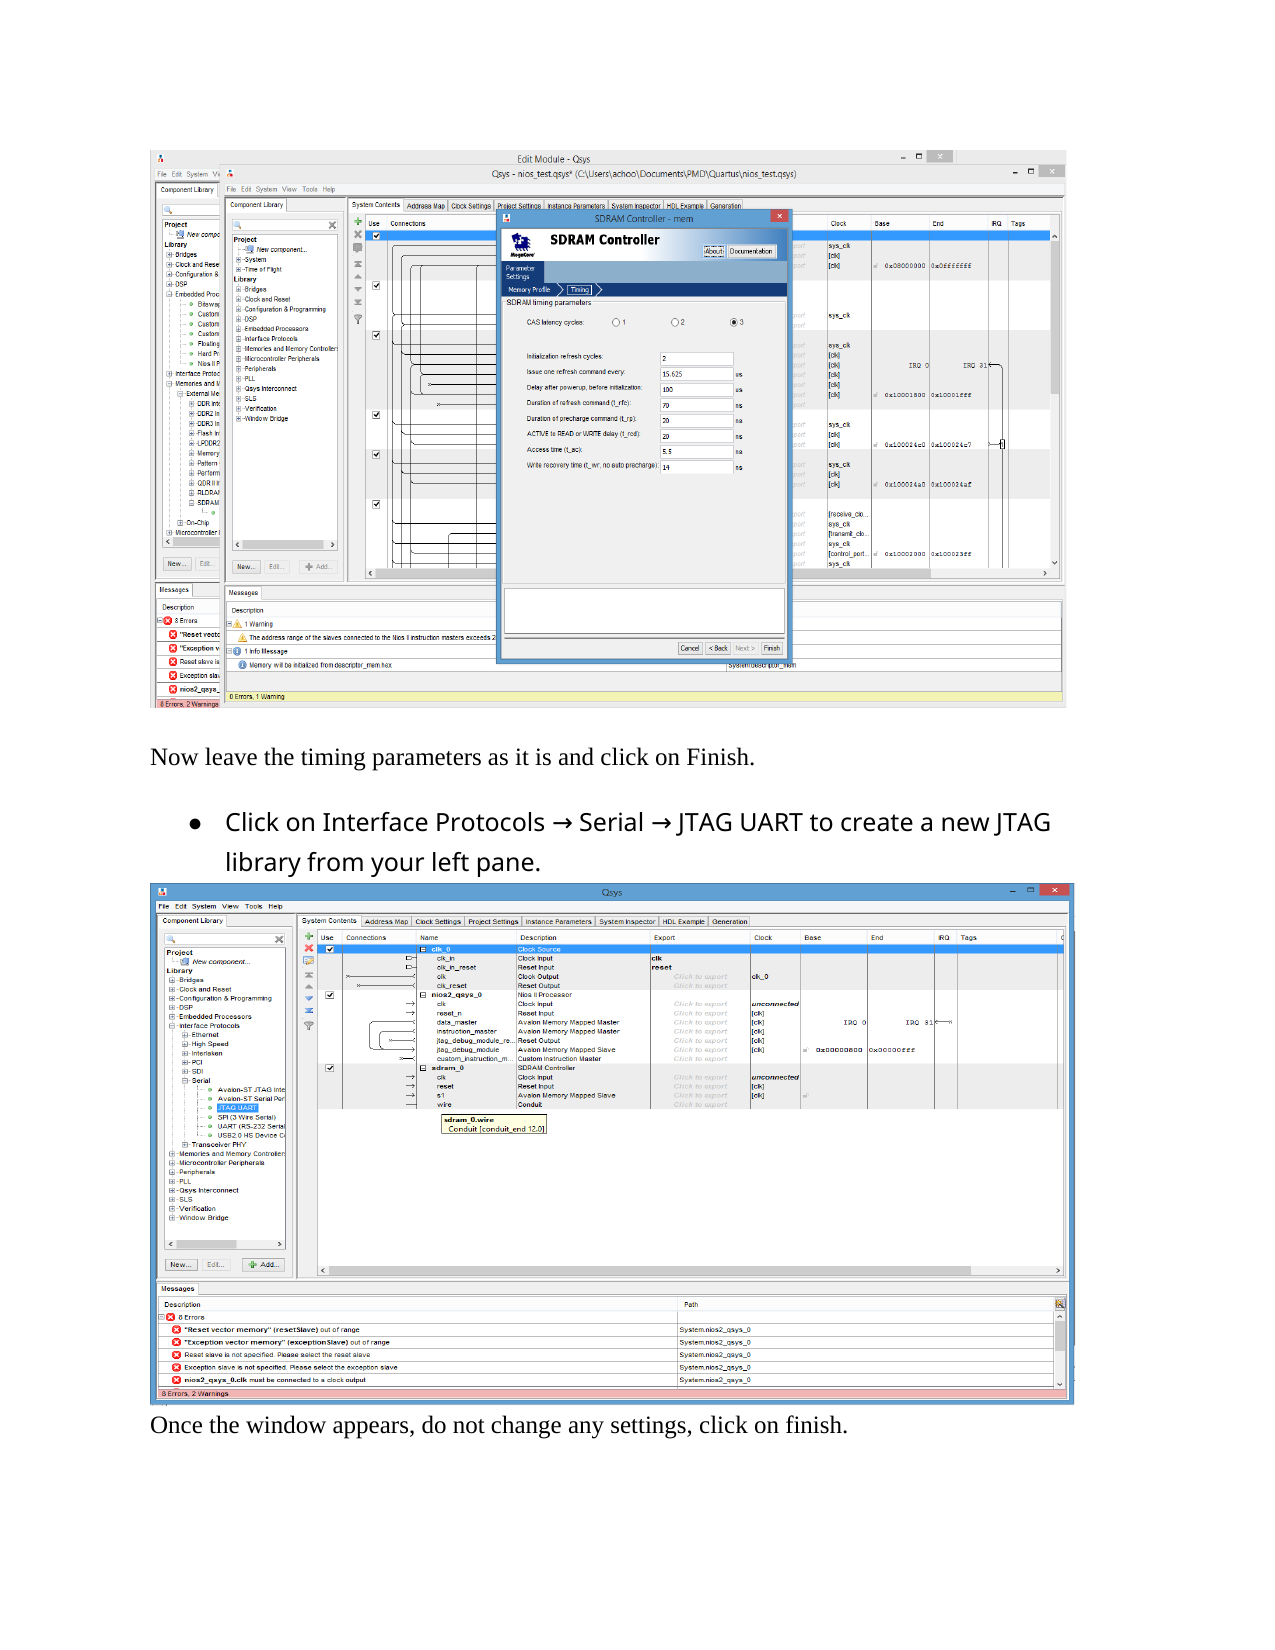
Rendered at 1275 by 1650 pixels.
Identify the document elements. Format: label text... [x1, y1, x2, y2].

picture [150, 883, 1076, 1406]
text Once the window appears, do not change any settings, click on finish. [150, 1410, 1125, 1439]
picture [150, 150, 1067, 708]
text Now leave the timing parameters as it is and click on Finish. [150, 742, 1125, 771]
list Click on Interface Protocols → Serial → JTAG UART to create a new JTAG library from your left pane. [187, 805, 1125, 878]
